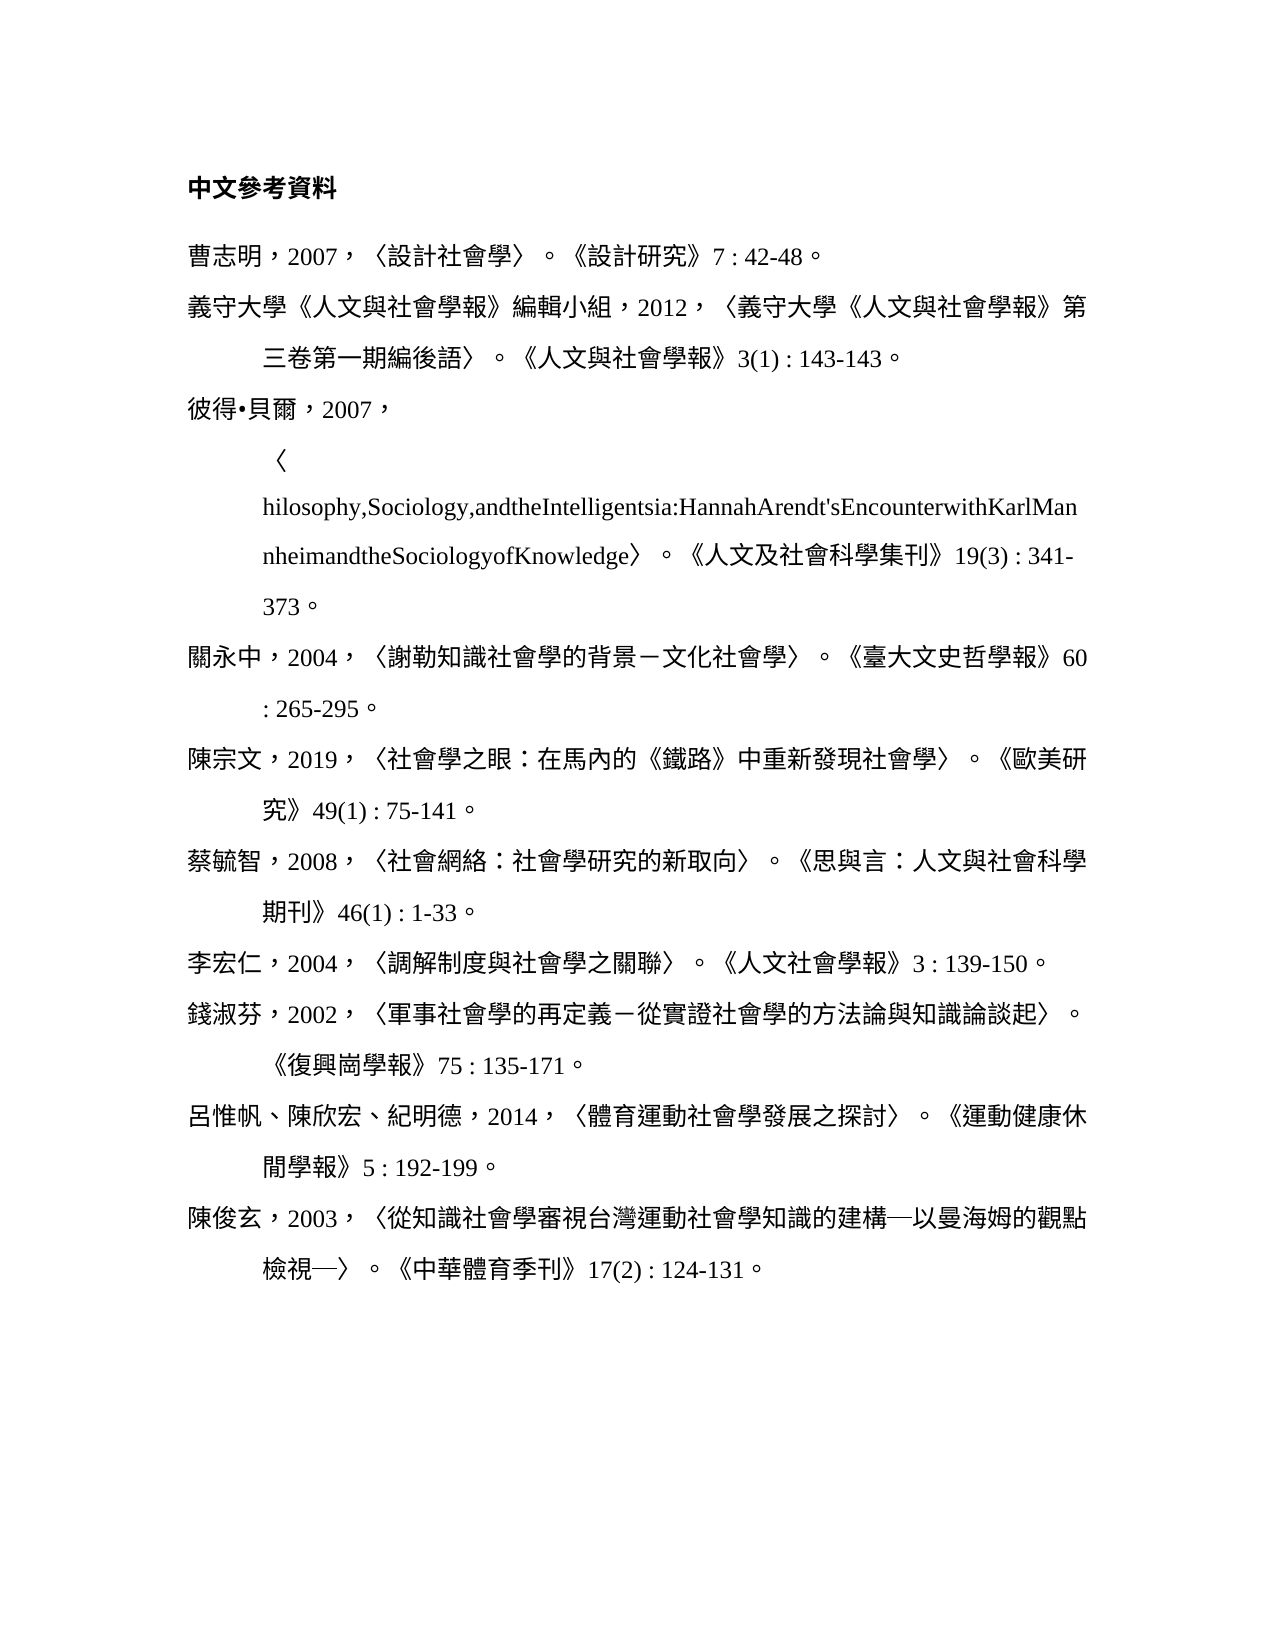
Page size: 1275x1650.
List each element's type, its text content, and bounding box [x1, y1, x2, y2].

text 關永中，2004，〈謝勒知識社會學的背景－文化社會學〉。《臺大文史哲學報》60 : 265-295。 [187, 639, 1087, 724]
text 陳宗文，2019，〈社會學之眼：在馬內的《鐵路》中重新發現社會學〉。《歐美研究》49(1) : 75-141。 [187, 741, 1087, 827]
text 錢淑芬，2002，〈軍事社會學的再定義－從實證社會學的方法論與知識論談起〉。《復興崗學報》75 : 135-171。 [187, 997, 1087, 1082]
subtitle 中文參考資料 [187, 171, 1087, 205]
text 李宏仁，2004，〈調解制度與社會學之關聯〉。《人文社會學報》3 : 139-150。 [187, 946, 1087, 980]
text 陳俊玄，2003，〈從知識社會學審視台灣運動社會學知識的建構─以曼海姆的觀點檢視─〉。《中華體育季刊》17(2) : 124-131。 [187, 1201, 1087, 1286]
text 蔡毓智，2008，〈社會網絡：社會學研究的新取向〉。《思與言：人文與社會科學期刊》46(1) : 1-33。 [187, 843, 1087, 929]
text 彼得•貝爾，2007，〈hilosophy,Sociology,andtheIntelligentsia:HannahArendt'sEncounterwithKarlMannheimandtheSociologyofKnowledge〉。《人文及社會科學集刊》19(3) : 341-373。 [187, 392, 1087, 622]
text 曹志明，2007，〈設計社會學〉。《設計研究》7 : 42-48。 [187, 239, 1087, 273]
text 義守大學《人文與社會學報》編輯小組，2012，〈義守大學《人文與社會學報》第三卷第一期編後語〉。《人文與社會學報》3(1) : 143-143。 [187, 290, 1087, 375]
text 呂惟帆、陳欣宏、紀明德，2014，〈體育運動社會學發展之探討〉。《運動健康休閒學報》5 : 192-199。 [187, 1099, 1087, 1184]
